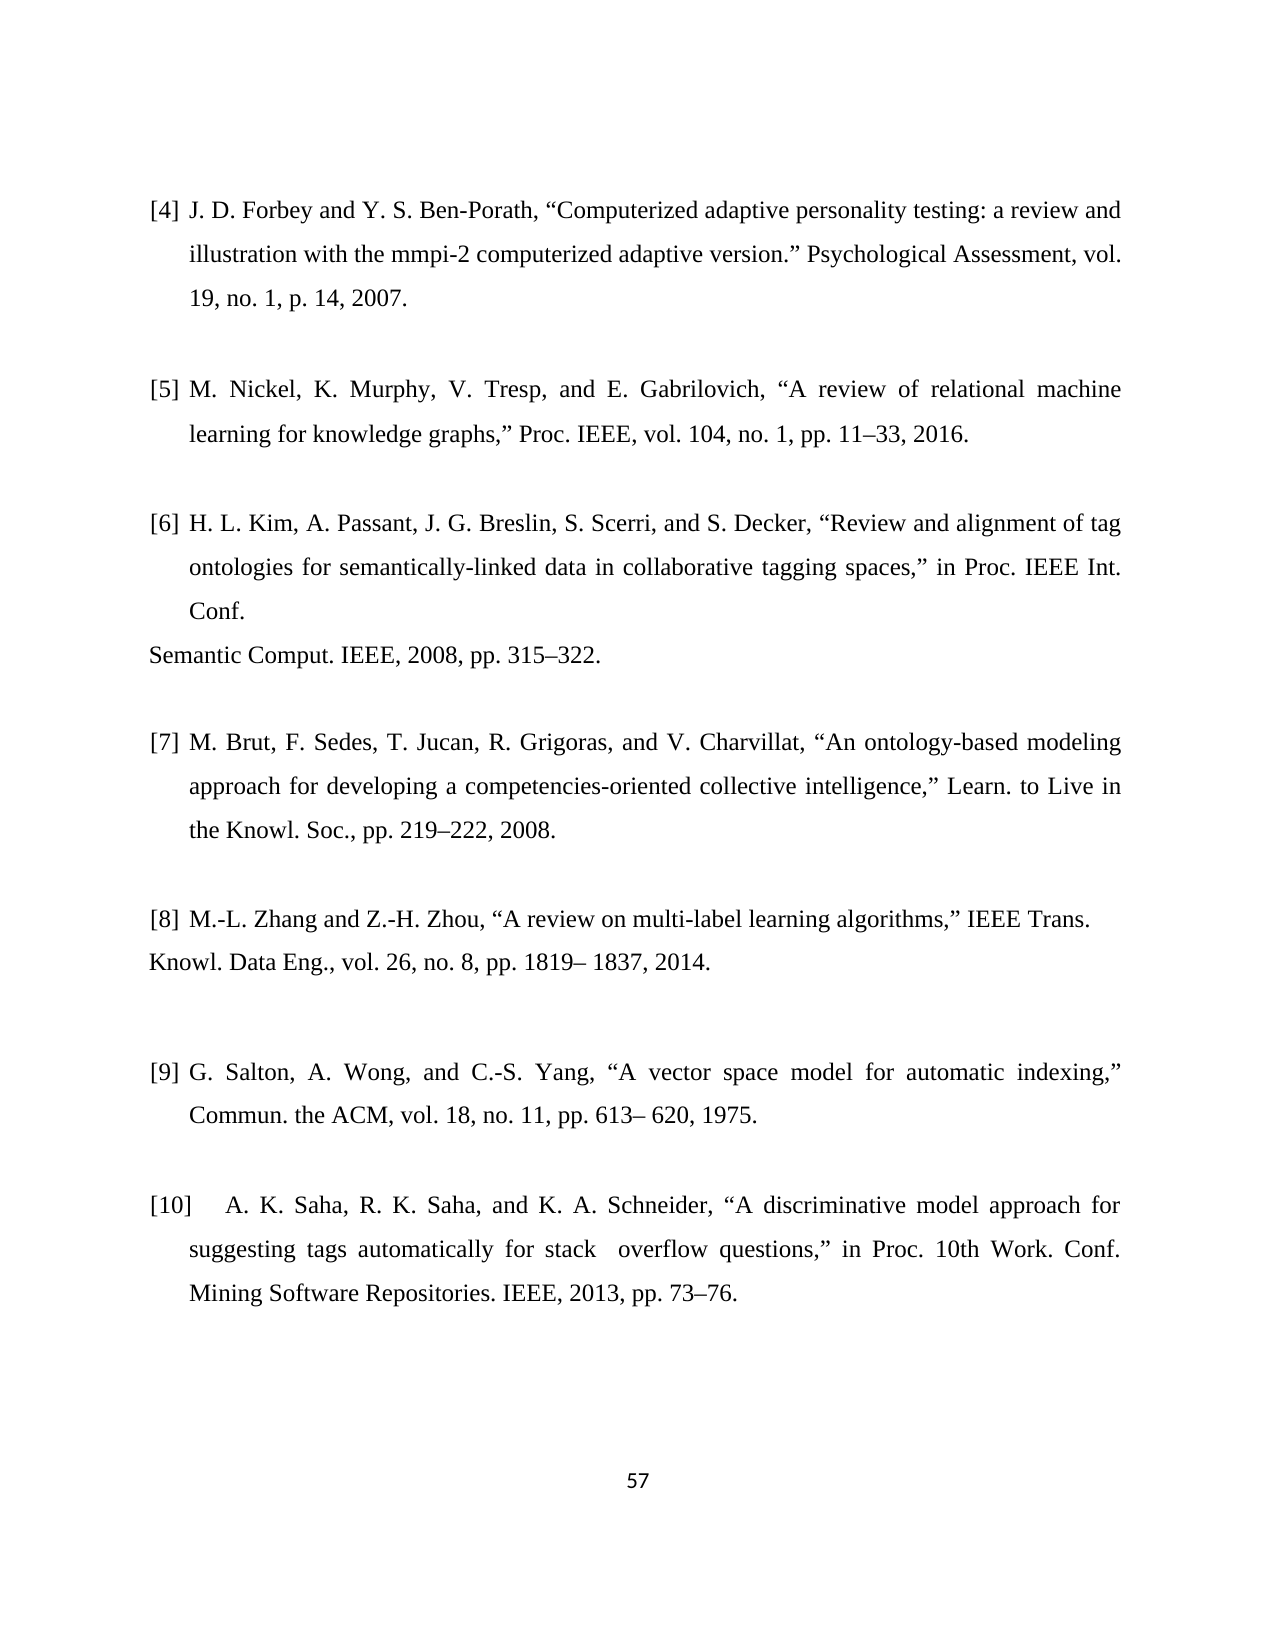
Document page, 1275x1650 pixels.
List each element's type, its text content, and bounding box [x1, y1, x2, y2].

text Semantic Comput. IEEE, 2008, pp. 315–322. [148, 640, 1122, 669]
list H. L. Kim, A. Passant, J. G. Breslin, S. Scerri, and S. Decker, “Review and alignment of tag ontologies for semantically-linked data in collaborative tagging spaces,” in Proc. IEEE Int. Conf. [150, 508, 1122, 625]
list M.-L. Zhang and Z.-H. Zhou, “A review on multi-label learning algorithms,” IEEE Trans. [150, 904, 1122, 933]
list A. K. Saha, R. K. Saha, and K. A. Schneider, “A discriminative model approach for suggesting tags automatically for stack overflow questions,” in Proc. 10th Work. Conf. Mining Software Repositories. IEEE, 2013, pp. 73–76. [150, 1190, 1122, 1306]
list M. Brut, F. Sedes, T. Jucan, R. Grigoras, and V. Charvillat, “An ontology-based modeling approach for developing a competencies-oriented collective intelligence,” Learn. to Live in the Knowl. Soc., pp. 219–222, 2008. [150, 727, 1122, 843]
list G. Salton, A. Wong, and C.-S. Yang, “A vector space model for automatic indexing,” Commun. the ACM, vol. 18, no. 11, pp. 613– 620, 1975. [150, 1057, 1122, 1129]
list M. Nickel, K. Murphy, V. Tresp, and E. Gabrilovich, “A review of relational machine learning for knowledge graphs,” Proc. IEEE, vol. 104, no. 1, pp. 11–33, 2016. [150, 374, 1122, 448]
text Knowl. Data Eng., vol. 26, no. 8, pp. 1819– 1837, 2014. [148, 947, 1122, 976]
list J. D. Forbey and Y. S. Ben-Porath, “Computerized adaptive personality testing: a review and illustration with the mmpi-2 computerized adaptive version.” Psychological Assessment, vol. 19, no. 1, p. 14, 2007. [150, 195, 1122, 312]
